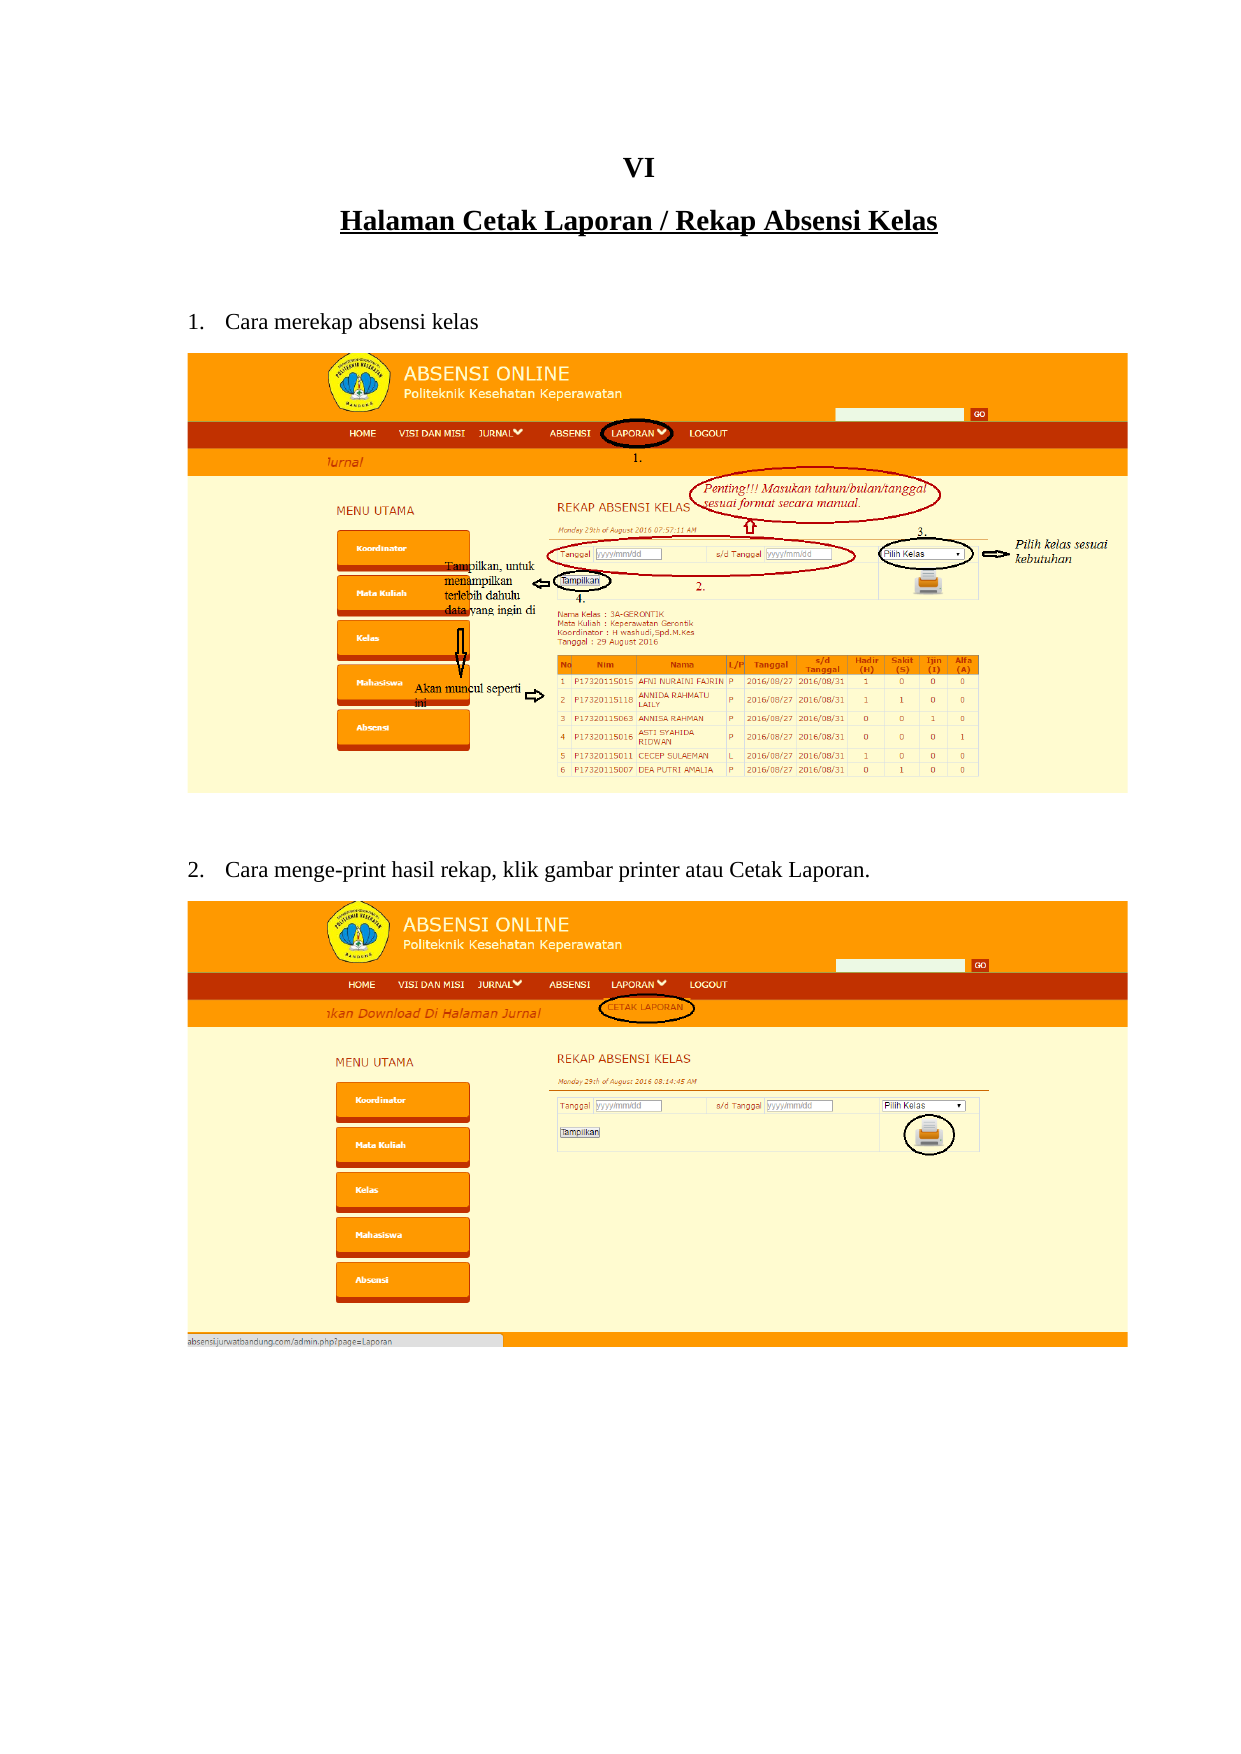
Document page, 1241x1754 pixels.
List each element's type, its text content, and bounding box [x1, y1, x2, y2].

text Halaman Cetak Laporan / Rekap Absensi Kelas [187, 203, 1090, 236]
list Cara merekap absensi kelas [187, 308, 1090, 335]
picture [187, 353, 1128, 793]
text VI [187, 150, 1090, 183]
list Cara menge-print hasil rekap, klik gambar printer atau Cetak Laporan. [187, 857, 1090, 883]
picture [187, 901, 1128, 1347]
